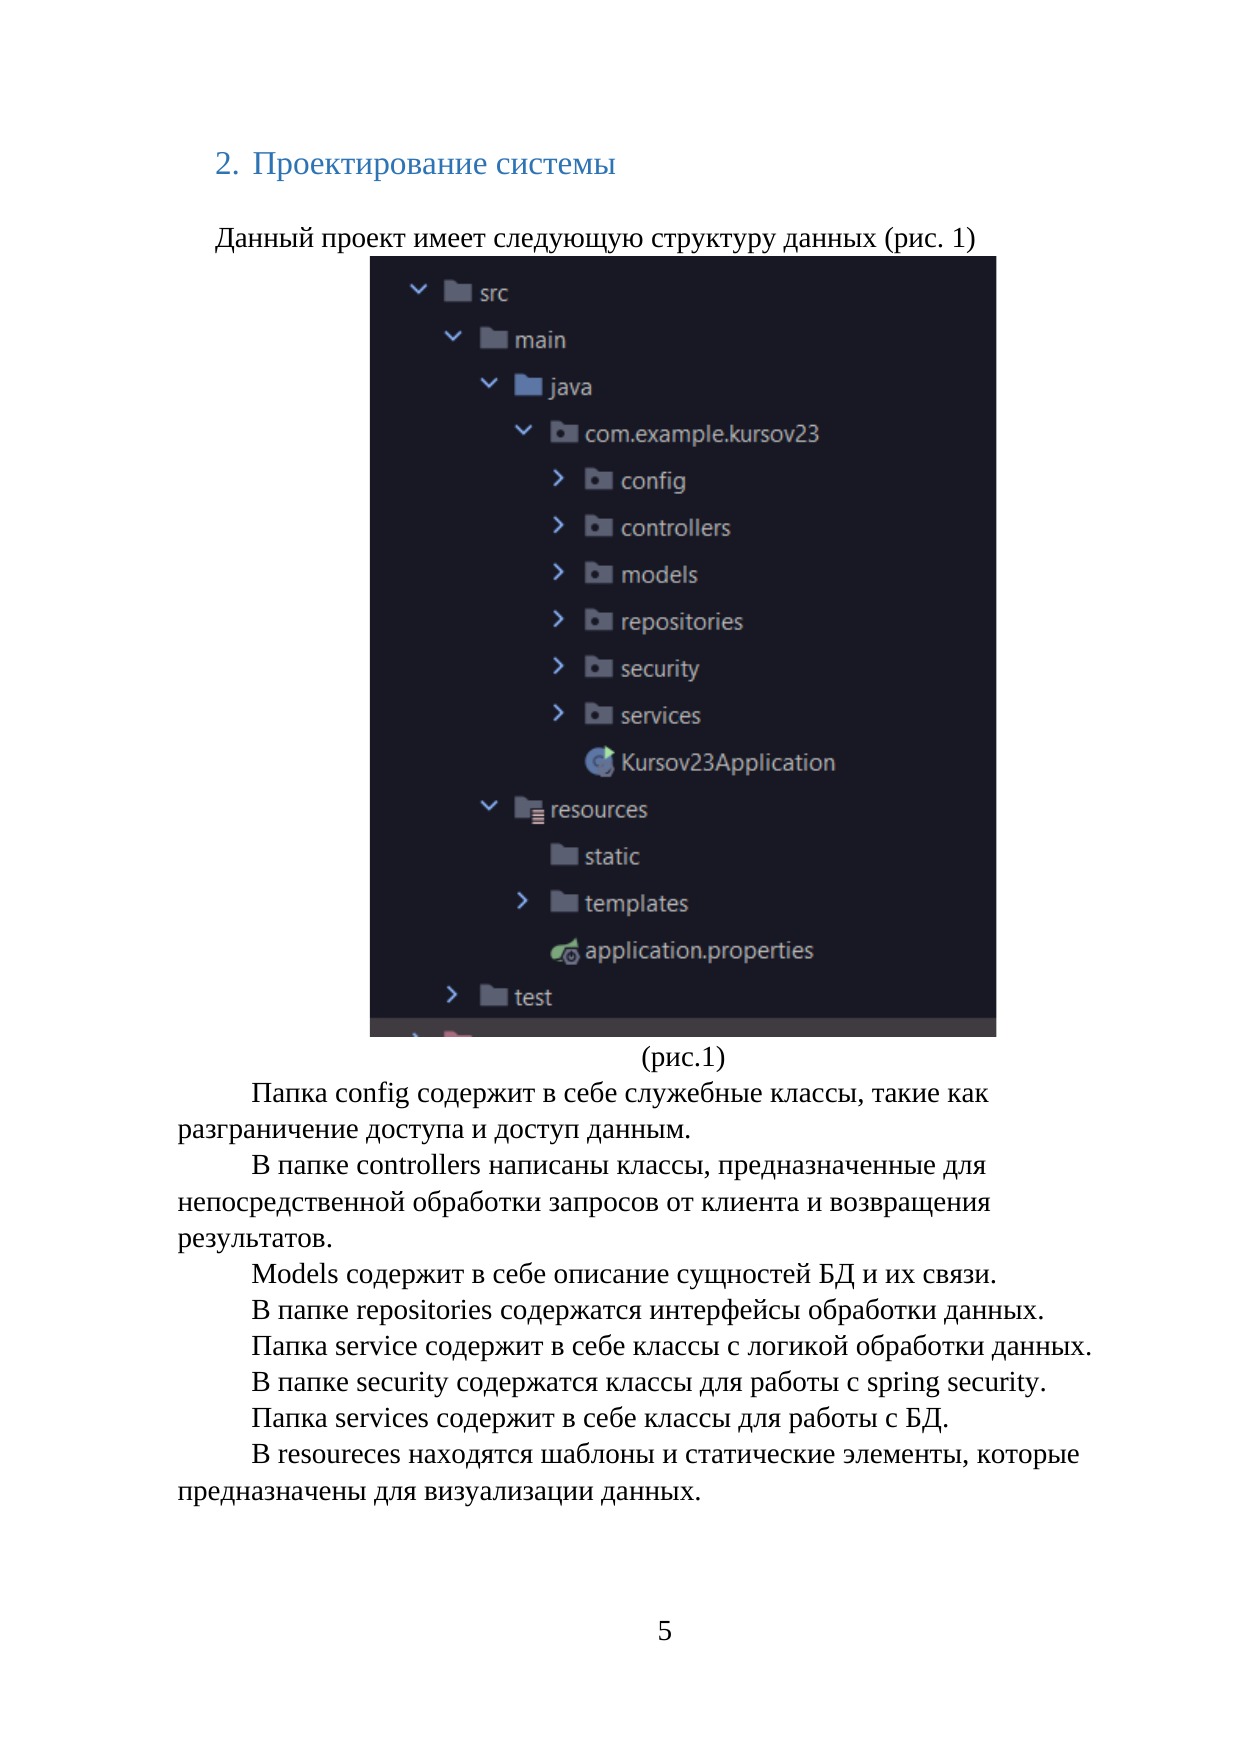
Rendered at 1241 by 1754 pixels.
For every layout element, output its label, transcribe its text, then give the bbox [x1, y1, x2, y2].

text Папка service содержит в себе классы с логикой обработки данных. [177, 1328, 1152, 1362]
text Папка config содержит в себе служебные классы, такие как разграничение доступа и доступ данным. [177, 1075, 1152, 1145]
text Данный проект имеет следующую структуру данных (рис. 1) [215, 221, 1152, 254]
text Models содержит в себе описание сущностей БД и их связи. [177, 1256, 1152, 1289]
subtitle Проектирование системы [215, 143, 1152, 181]
text (рис.1) [215, 1039, 1152, 1073]
text В папке repositories содержатся интерфейсы обработки данных. [177, 1292, 1152, 1326]
text В папке controllers написаны классы, предназначенные для непосредственной обработки запросов от клиента и возвращения результатов. [177, 1147, 1152, 1253]
text В resoureces находятся шаблоны и статические элементы, которые предназначены для визуализации данных. [177, 1437, 1152, 1506]
picture [369, 256, 997, 1037]
text Папка services содержит в себе классы для работы с БД. [177, 1401, 1152, 1434]
text В папке security содержатся классы для работы с spring security. [177, 1364, 1152, 1398]
